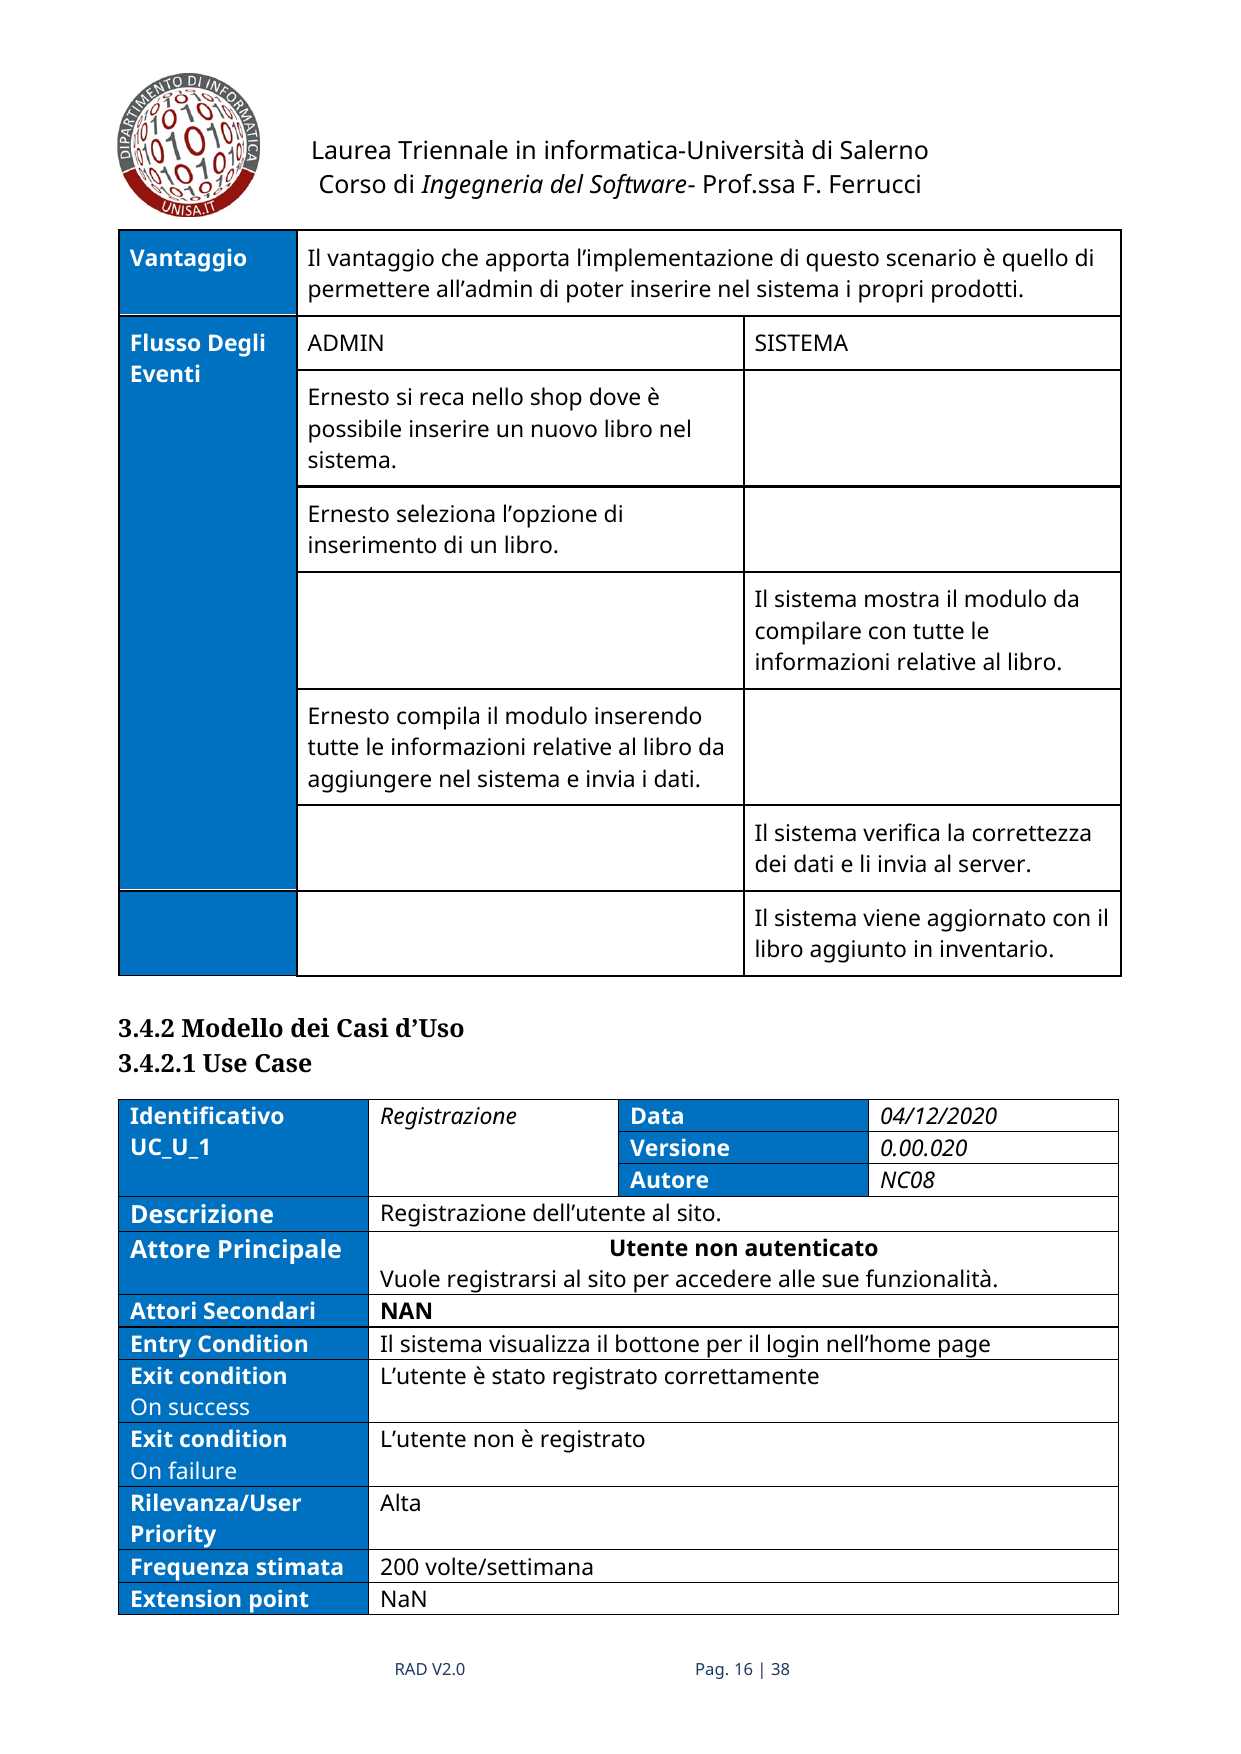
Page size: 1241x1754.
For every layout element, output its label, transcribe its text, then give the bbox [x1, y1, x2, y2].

table_cell Exit condition On success [119, 1360, 368, 1422]
table_cell Autore [619, 1164, 868, 1196]
table_header Identificativo UC_U_1 [119, 1100, 368, 1196]
table_cell Il sistema mostra il modulo da compilare con tutte le informazioni relative al libro. [745, 573, 1120, 687]
table_cell 200 volte/settimana [369, 1550, 1118, 1582]
table_cell [745, 371, 1120, 485]
table_cell Ernesto compila il modulo inserendo tutte le informazioni relative al libro da aggiungere nel sistema e invia i dati. [298, 690, 743, 804]
subtitle 3.4.2 Modello dei Casi d’Uso [118, 1011, 1122, 1045]
table_cell [745, 690, 1120, 804]
table_cell [120, 892, 296, 975]
subtitle 3.4.2.1 Use Case [118, 1045, 1122, 1079]
table_cell [745, 488, 1120, 571]
table_cell Versione [619, 1132, 868, 1163]
table_cell Attore Principale [119, 1232, 368, 1294]
table_cell Flusso Degli Eventi [120, 317, 296, 889]
table_cell Il vantaggio che apporta l’implementazione di questo scenario è quello di permettere all’admin di poter inserire nel sistema i propri prodotti. [298, 231, 1120, 314]
table_header 04/12/2020 [869, 1100, 1118, 1131]
table_cell Descrizione [119, 1197, 368, 1231]
table_cell NC08 [869, 1164, 1118, 1196]
picture [117, 73, 260, 217]
table_cell NAN [369, 1295, 1118, 1326]
table_cell Il sistema verifica la correttezza dei dati e li invia al server. [745, 806, 1120, 889]
table_cell Rilevanza/User Priority [119, 1487, 368, 1549]
table_cell [298, 892, 743, 975]
table_cell Entry Condition [119, 1328, 368, 1359]
table_cell Il sistema visualizza il bottone per il login nell’home page [369, 1328, 1118, 1359]
table_cell Extension point [119, 1583, 368, 1614]
table_cell Il sistema viene aggiornato con il libro aggiunto in inventario. [745, 892, 1120, 975]
table_cell Vantaggio [120, 231, 296, 314]
table_header Data [619, 1100, 868, 1131]
table_cell L’utente non è registrato [369, 1423, 1118, 1486]
table_header Registrazione [369, 1100, 618, 1196]
table_cell Attori Secondari [119, 1295, 368, 1326]
table_cell Utente non autenticato Vuole registrarsi al sito per accedere alle sue funzionalità. [369, 1232, 1118, 1294]
table_cell Ernesto seleziona l’opzione di inserimento di un libro. [298, 488, 743, 571]
table_cell SISTEMA [745, 317, 1120, 369]
table_cell Ernesto si reca nello shop dove è possibile inserire un nuovo libro nel sistema. [298, 371, 743, 485]
table_cell Alta [369, 1487, 1118, 1549]
table_cell L’utente è stato registrato correttamente [369, 1360, 1118, 1422]
table_cell [298, 806, 743, 889]
table_cell ADMIN [298, 317, 743, 369]
table_cell NaN [369, 1583, 1118, 1614]
table_cell Exit condition On failure [119, 1423, 368, 1486]
table_cell 0.00.020 [869, 1132, 1118, 1163]
table_cell Frequenza stimata [119, 1550, 368, 1582]
table_cell Registrazione dell’utente al sito. [369, 1197, 1118, 1231]
table_cell [298, 573, 743, 687]
